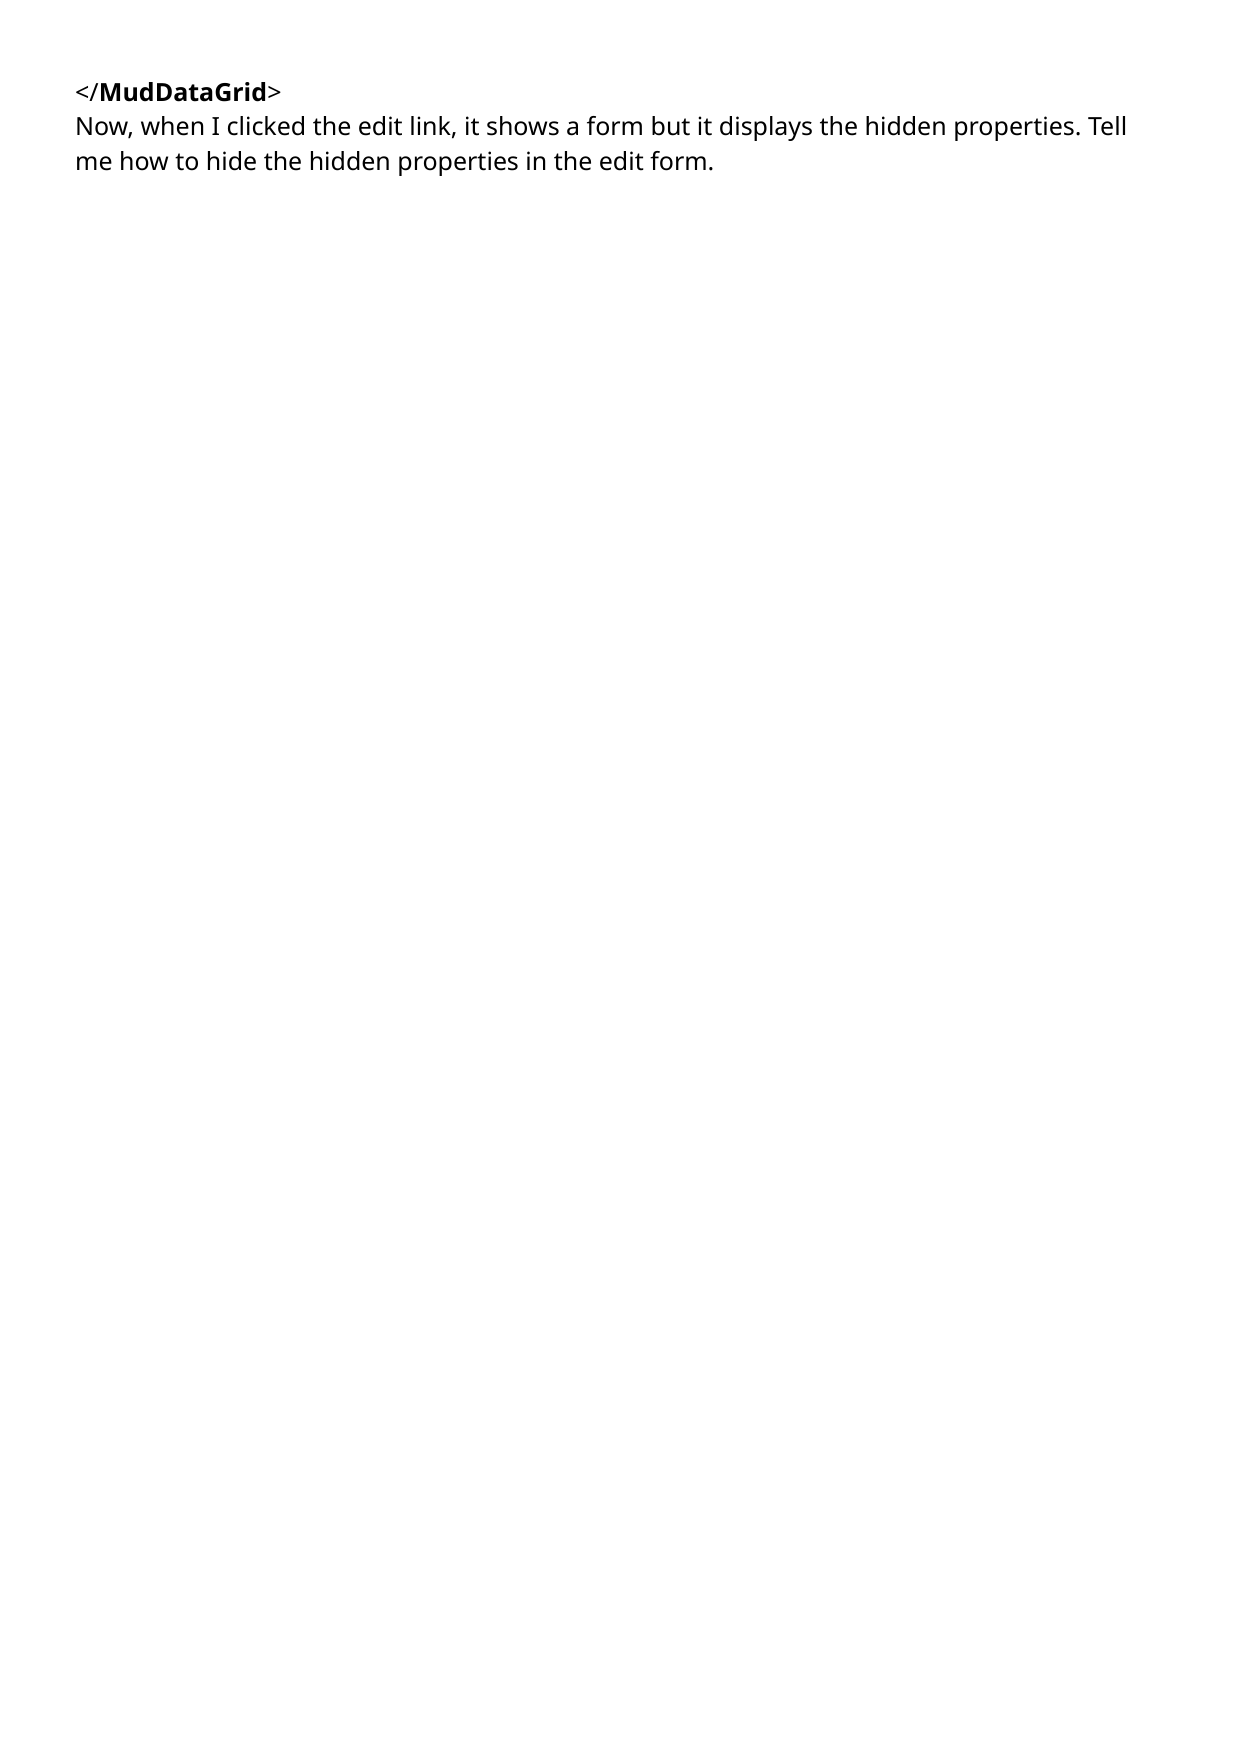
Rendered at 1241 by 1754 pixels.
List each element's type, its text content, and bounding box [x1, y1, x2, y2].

text </MudDataGrid> [75, 75, 1165, 109]
text Now, when I clicked the edit link, it shows a form but it displays the hidden properties. Tell me how to hide the hidden properties in the edit form. [75, 109, 1165, 177]
